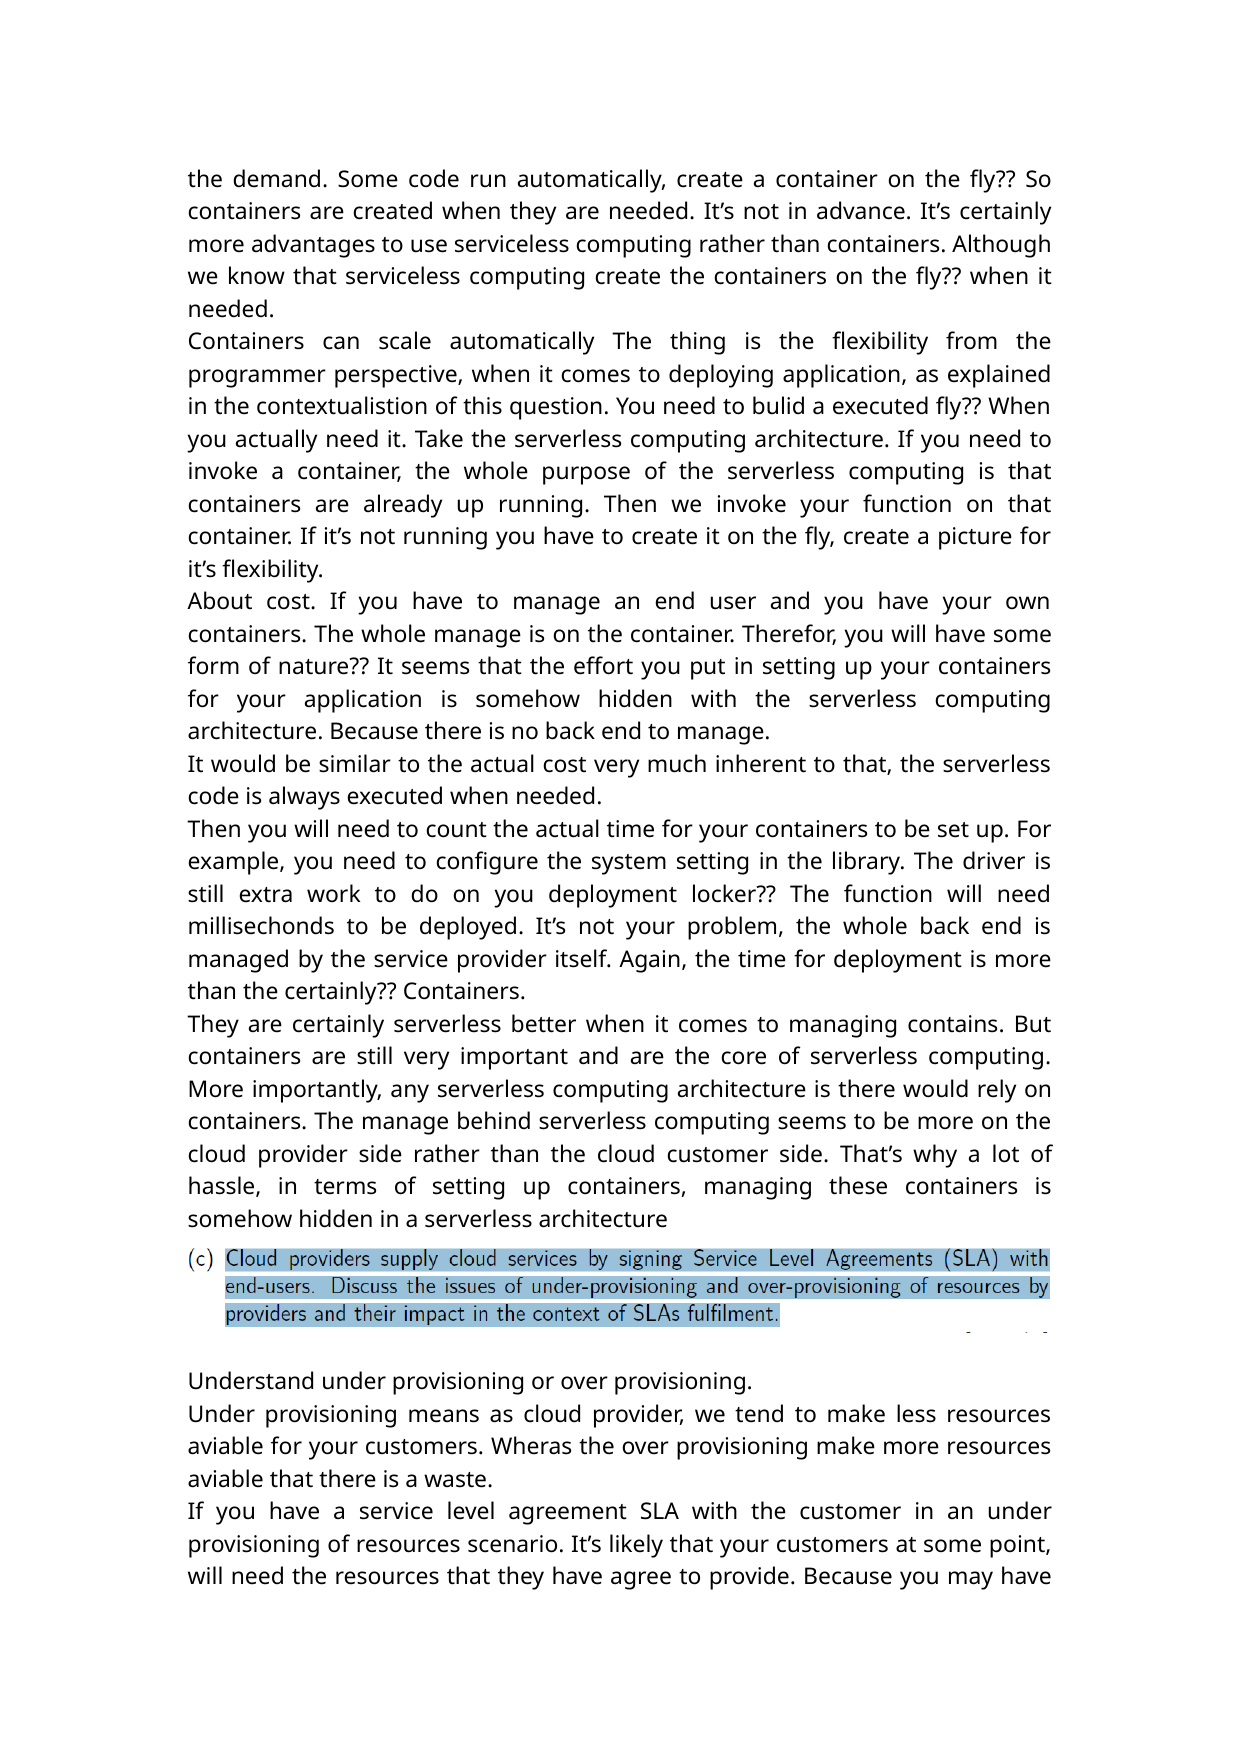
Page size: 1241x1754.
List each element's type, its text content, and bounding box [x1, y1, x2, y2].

text Then you will need to count the actual time for your containers to be set up. For example, you need to configure the system setting in the library. The driver is still extra work to do on you deployment locker?? The function will need millisechonds to be deployed. It’s not your problem, the whole back end is managed by the service provider itself. Again, the time for deployment is more than the certainly?? Containers. [187, 812, 1053, 1007]
picture [187, 1234, 1053, 1333]
text Understand under provisioning or over provisioning. [187, 1364, 1053, 1397]
text Containers can scale automatically The thing is the flexibility from the programmer perspective, when it comes to deploying application, as explained in the contextualistion of this question. You need to bulid a executed fly?? When you actually need it. Take the serverless computing architecture. If you need to invoke a container, the whole purpose of the serverless computing is that containers are already up running. Then we invoke your function on that container. If it’s not running you have to create it on the fly, create a picture for it’s flexibility. [187, 324, 1053, 584]
text About cost. If you have to manage an end user and you have your own containers. The whole manage is on the container. Therefor, you will have some form of nature?? It seems that the effort you put in setting up your containers for your application is somehow hidden with the serverless computing architecture. Because there is no back end to manage. [187, 584, 1053, 747]
text It would be similar to the actual cost very much inherent to that, the serverless code is always executed when needed. [187, 747, 1053, 812]
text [187, 1494, 1053, 1592]
text Under provisioning means as cloud provider, we tend to make less resources aviable for your customers. Wheras the over provisioning make more resources aviable that there is a waste. [187, 1397, 1053, 1494]
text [187, 162, 1053, 324]
text They are certainly serverless better when it comes to managing contains. But containers are still very important and are the core of serverless computing. More importantly, any serverless computing architecture is there would rely on containers. The manage behind serverless computing seems to be more on the cloud provider side rather than the cloud customer side. That’s why a lot of hassle, in terms of setting up containers, managing these containers is somehow hidden in a serverless architecture [187, 1007, 1053, 1234]
